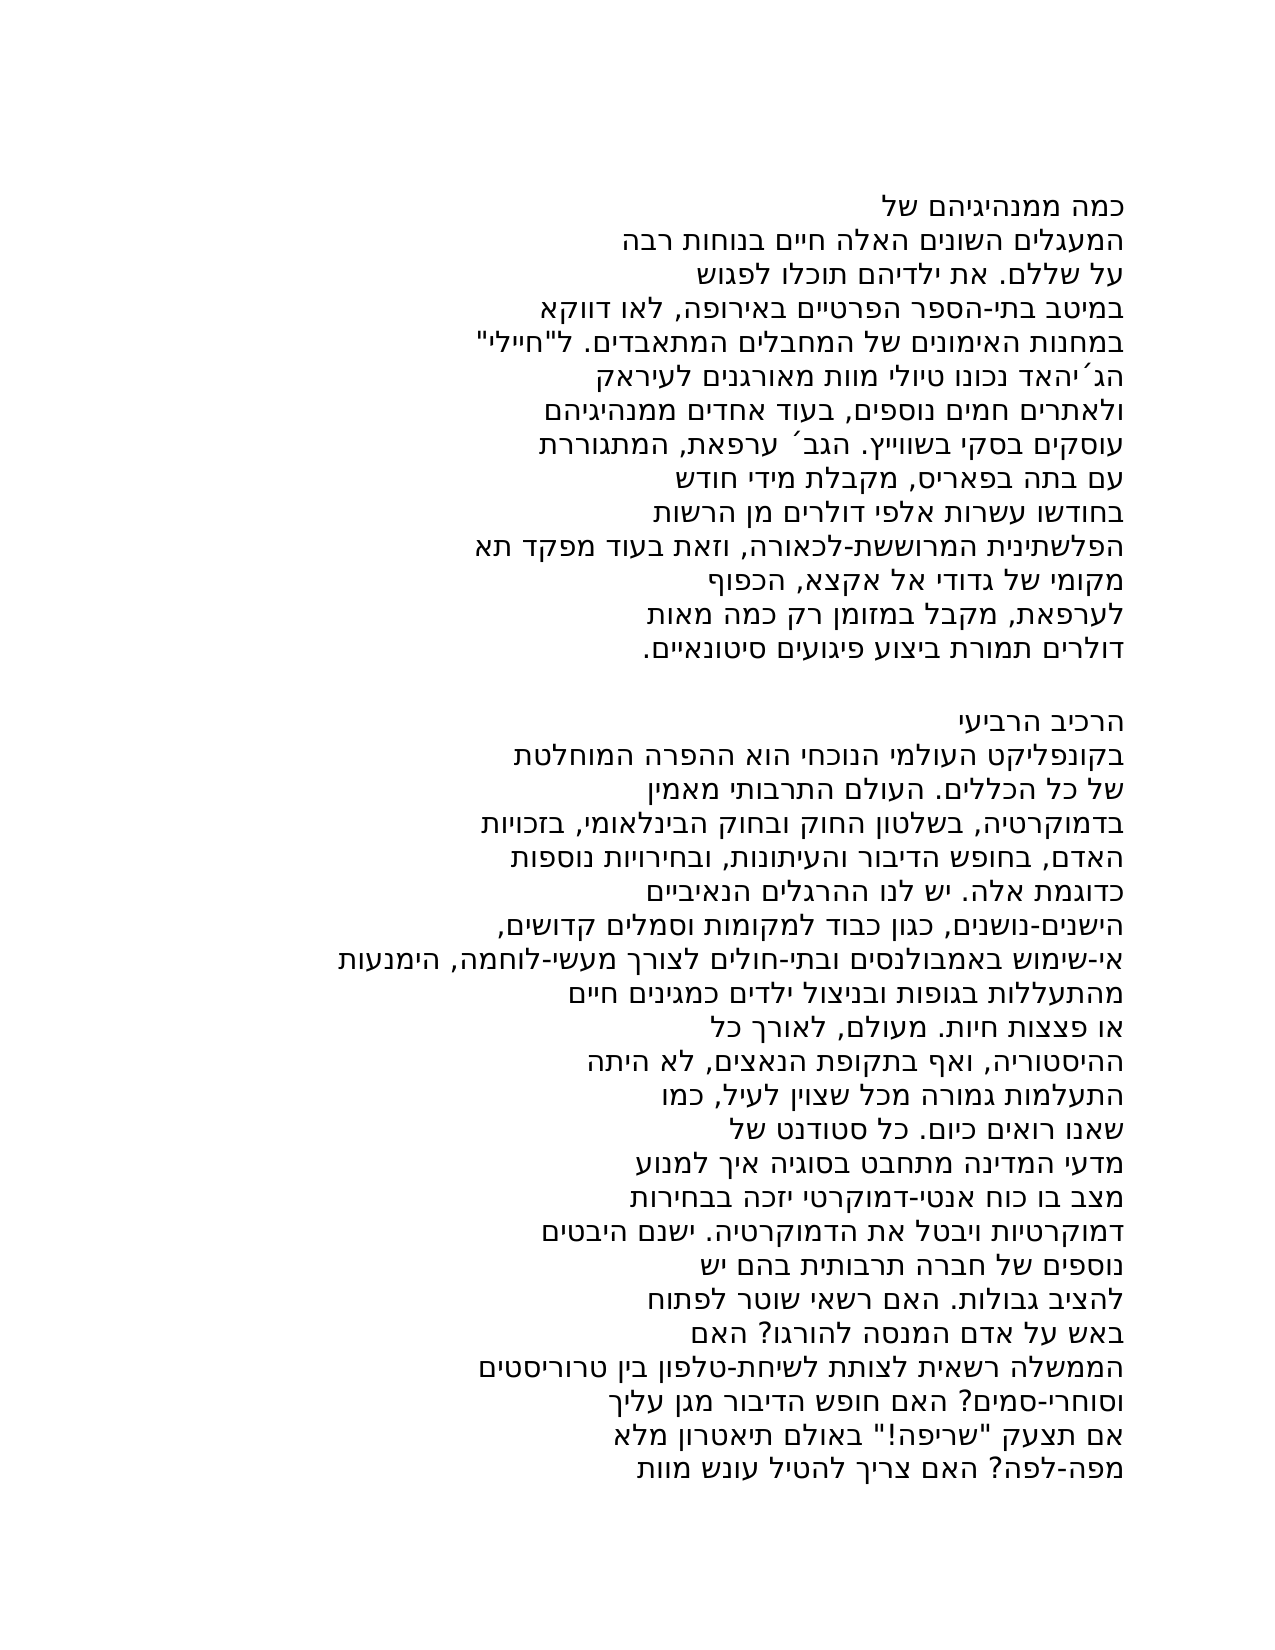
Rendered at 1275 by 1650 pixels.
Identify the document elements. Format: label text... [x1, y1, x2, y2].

text בחודשו עשרות אלפי דולרים מן הרשות [150, 495, 1125, 529]
text מהתעללות בגופות ובניצול ילדים כמגינים חיים [150, 976, 1125, 1010]
text התעלמות גמורה מכל שצוין לעיל, כמו [150, 1078, 1125, 1112]
text מקומי של גדודי אל אקצא, הכפוף [150, 563, 1125, 597]
text מפה-לפה? האם צריך להטיל עונש מוות [150, 1452, 1125, 1486]
text לערפאת, מקבל במזומן רק כמה מאות [150, 597, 1125, 631]
text האדם, בחופש הדיבור והעיתונות, ובחירויות נוספות [150, 841, 1125, 874]
text במחנות האימונים של המחבלים המתאבדים. ל"חיילי" [150, 326, 1125, 359]
text על שללם. את ילדיהם תוכלו לפגוש [150, 258, 1125, 292]
text דמוקרטיות ויבטל את הדמוקרטיה. ישנם היבטים [150, 1214, 1125, 1248]
text במיטב בתי-הספר הפרטיים באירופה, לאו דווקא [150, 292, 1125, 326]
text או פצצות חיות. מעולם, לאורך כל [150, 1010, 1125, 1044]
text אם תצעק "שריפה!" באולם תיאטרון מלא [150, 1418, 1125, 1452]
text של כל הכללים. העולם התרבותי מאמין [150, 773, 1125, 807]
text המעגלים השונים האלה חיים בנוחות רבה [150, 224, 1125, 258]
text בקונפליקט העולמי הנוכחי הוא ההפרה המוחלטת [150, 739, 1125, 773]
text דולרים תמורת ביצוע פיגועים סיטונאיים. [150, 631, 1125, 665]
text עוסקים בסקי בשווייץ. הגב´ ערפאת, המתגוררת [150, 427, 1125, 461]
text בדמוקרטיה, בשלטון החוק ובחוק הבינלאומי, בזכויות [150, 807, 1125, 841]
text שאנו רואים כיום. כל סטודנט של [150, 1112, 1125, 1146]
text ולאתרים חמים נוספים, בעוד אחדים ממנהיגיהם [150, 393, 1125, 427]
text הג´יהאד נכונו טיולי מוות מאורגנים לעיראק [150, 359, 1125, 393]
text עם בתה בפאריס, מקבלת מידי חודש [150, 461, 1125, 495]
text מדעי המדינה מתחבט בסוגיה איך למנוע [150, 1146, 1125, 1180]
text מצב בו כוח אנטי-דמוקרטי יזכה בבחירות [150, 1180, 1125, 1214]
text נוספים של חברה תרבותית בהם יש [150, 1248, 1125, 1282]
text אי-שימוש באמבולנסים ובתי-חולים לצורך מעשי-לוחמה, הימנעות [150, 942, 1125, 976]
text כדוגמת אלה. יש לנו ההרגלים הנאיביים [150, 874, 1125, 908]
text וסוחרי-סמים? האם חופש הדיבור מגן עליך [150, 1384, 1125, 1418]
text הממשלה רשאית לצותת לשיחת-טלפון בין טרוריסטים [150, 1350, 1125, 1384]
text באש על אדם המנסה להורגו? האם [150, 1316, 1125, 1350]
text ההיסטוריה, ואף בתקופת הנאצים, לא היתה [150, 1044, 1125, 1078]
text להציב גבולות. האם רשאי שוטר לפתוח [150, 1282, 1125, 1316]
text הישנים-נושנים, כגון כבוד למקומות וסמלים קדושים, [150, 908, 1125, 942]
text הרכיב הרביעי [150, 705, 1125, 739]
text כמה ממנהיגיהם של [150, 190, 1125, 224]
text הפלשתינית המרוששת-לכאורה, וזאת בעוד מפקד תא [150, 529, 1125, 563]
